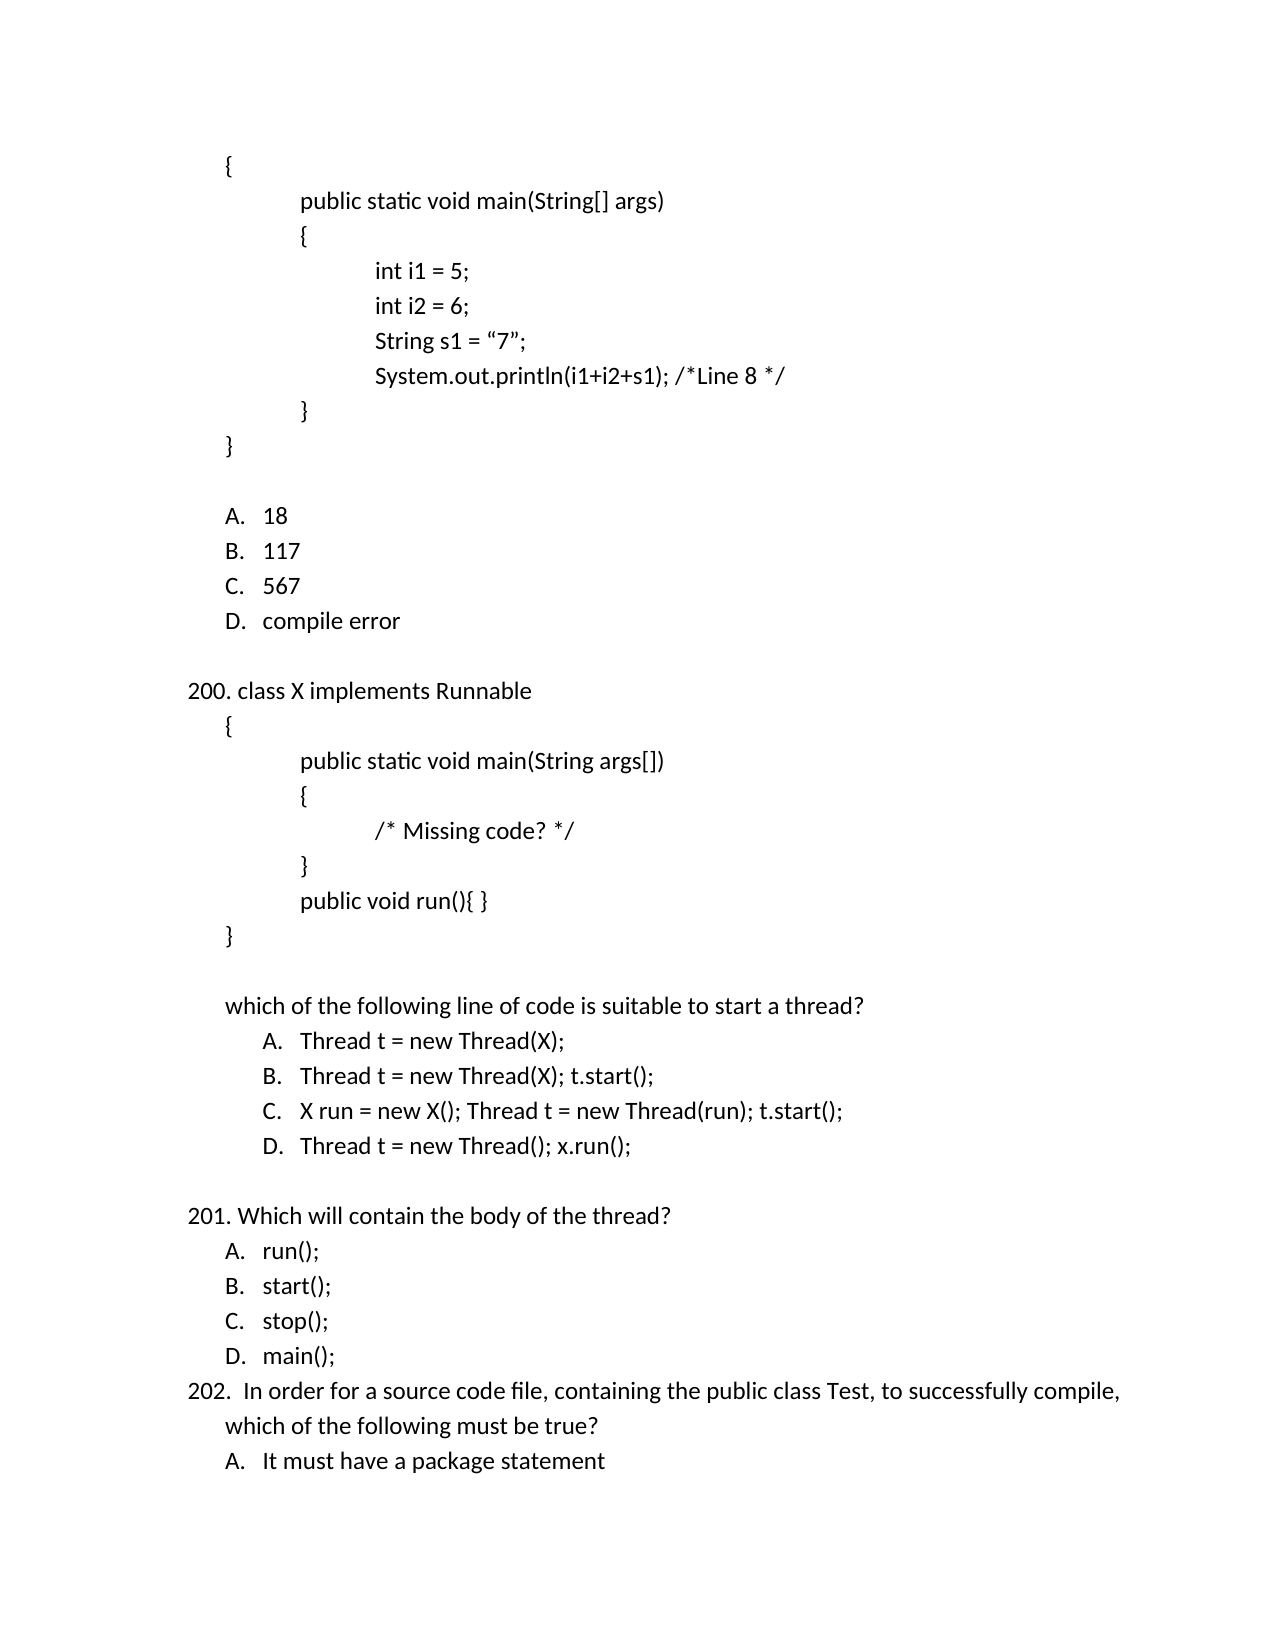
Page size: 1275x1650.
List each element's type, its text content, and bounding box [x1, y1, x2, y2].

list { [225, 220, 1125, 251]
list int i1 = 5; [225, 255, 1125, 286]
list System.out.println(i1+i2+s1); /*Line 8 */ [225, 360, 1125, 391]
list Thread t = new Thread(); x.run(); [262, 1130, 1125, 1161]
list /* Missing code? */ [225, 815, 1125, 846]
list Which will contain the body of the thread? [187, 1200, 1125, 1231]
list public static void main(String args[]) [225, 745, 1125, 776]
list } [225, 430, 1125, 461]
list { [225, 150, 1125, 181]
list } [225, 920, 1125, 951]
list class X implements Runnable [187, 675, 1125, 706]
list It must have a package statement [225, 1445, 1125, 1476]
list main(); [225, 1340, 1125, 1371]
list 117 [225, 535, 1125, 566]
list } [225, 850, 1125, 881]
list 567 [225, 570, 1125, 601]
list public void run(){ } [225, 885, 1125, 916]
list } [225, 395, 1125, 426]
list compile error [225, 605, 1125, 636]
list 18 [225, 500, 1125, 531]
list String s1 = “7”; [225, 325, 1125, 356]
list start(); [225, 1270, 1125, 1301]
list public static void main(String[] args) [225, 185, 1125, 216]
list int i2 = 6; [225, 290, 1125, 321]
list stop(); [225, 1305, 1125, 1336]
list X run = new X(); Thread t = new Thread(run); t.start(); [262, 1095, 1125, 1126]
list Thread t = new Thread(X); [262, 1025, 1125, 1056]
list run(); [225, 1235, 1125, 1266]
list In order for a source code file, containing the public class Test, to successfully compile, which of the following must be true? [187, 1375, 1125, 1441]
list { [225, 780, 1125, 811]
list { [225, 710, 1125, 741]
list Thread t = new Thread(X); t.start(); [262, 1060, 1125, 1091]
text which of the following line of code is suitable to start a thread? [150, 990, 1125, 1021]
